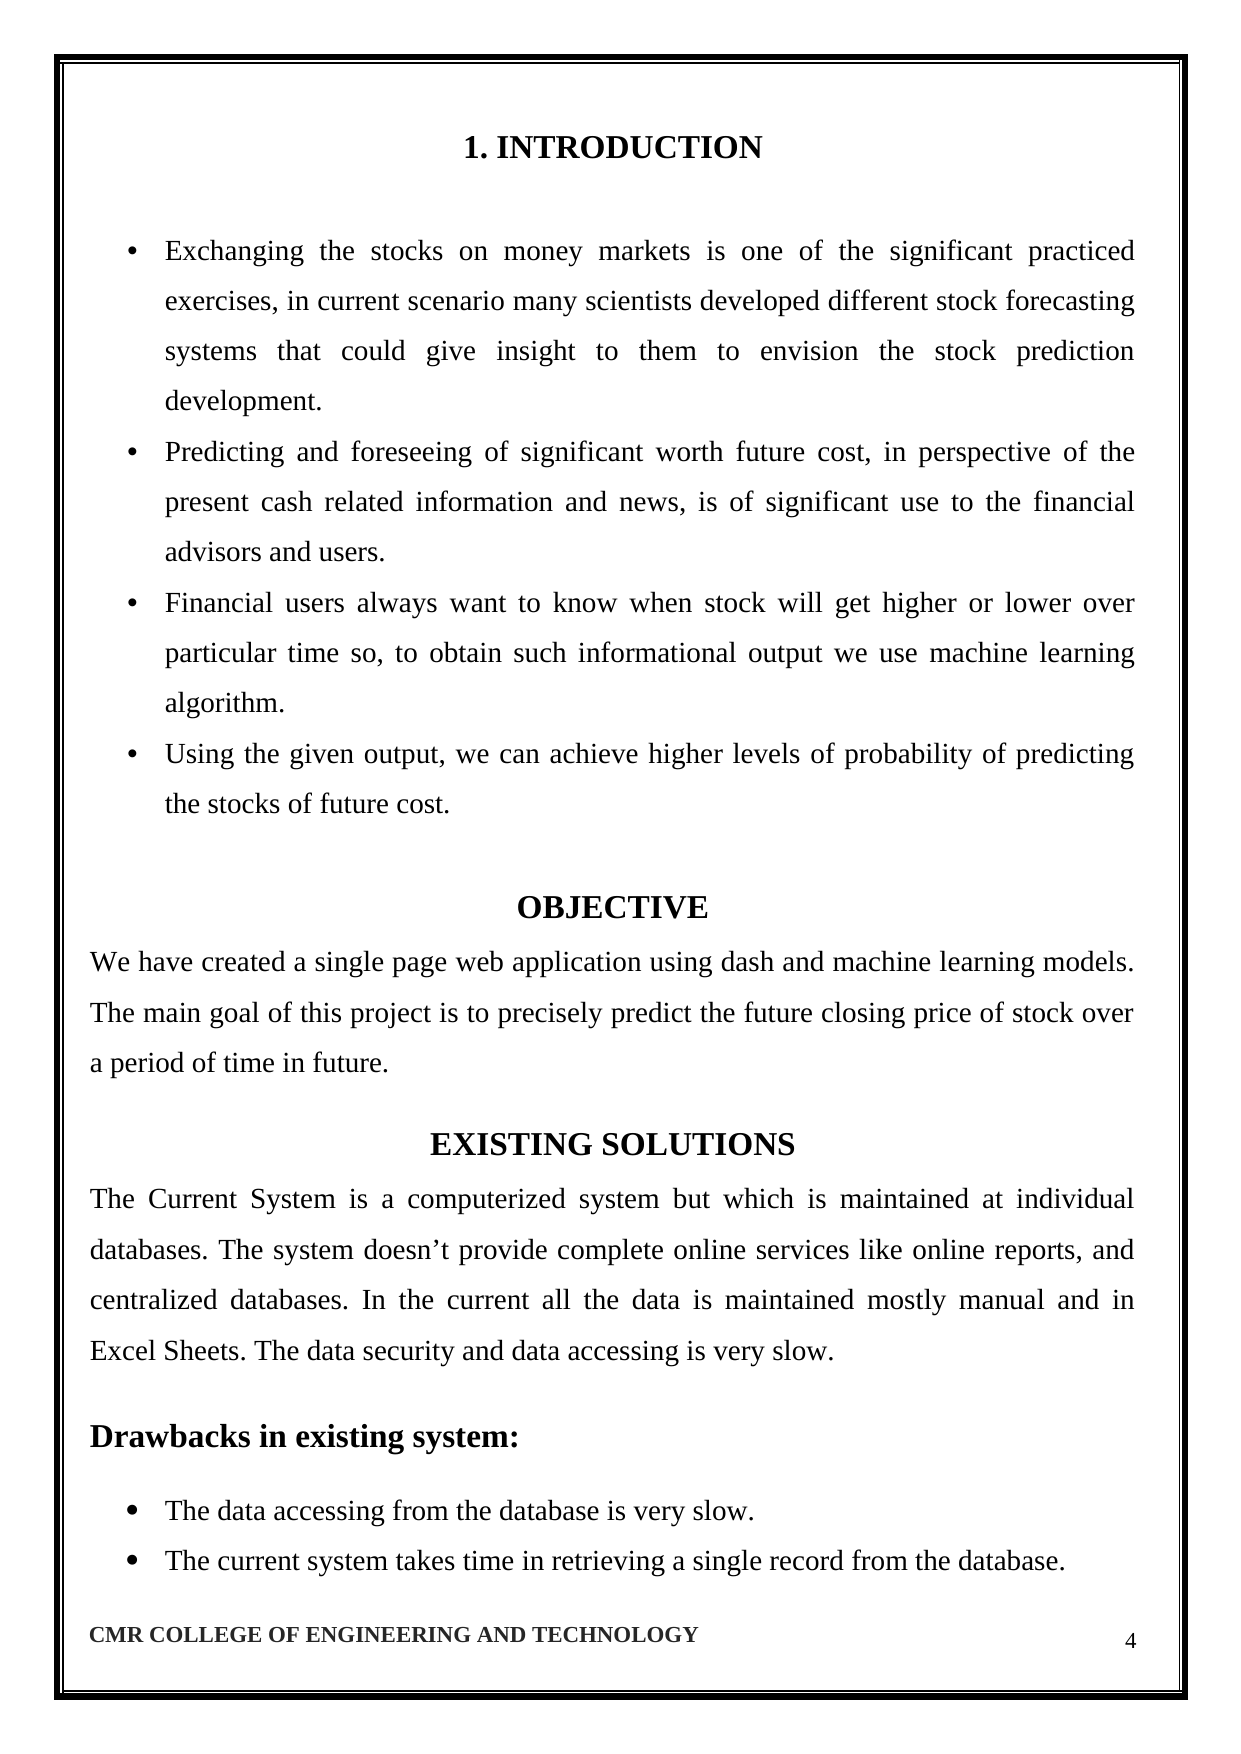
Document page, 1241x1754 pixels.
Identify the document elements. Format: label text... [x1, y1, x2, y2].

list The current system takes time in retrieving a single record from the database. [127, 1543, 1136, 1577]
list The data accessing from the database is very slow. [127, 1493, 1136, 1527]
text OBJECTIVE [89, 887, 1136, 925]
text We have created a single page web application using dash and machine learning models. The main goal of this project is to precisely predict the future closing price of stock over a period of time in future. [89, 944, 1136, 1079]
list Exchanging the stocks on money markets is one of the significant practiced exercises, in current scenario many scientists developed different stock forecasting systems that could give insight to them to envision the stock prediction development. [127, 232, 1136, 417]
list Using the given output, we can achieve higher levels of probability of predicting the stocks of future cost. [127, 736, 1136, 820]
list Financial users always want to know when stock will get higher or lower over particular time so, to obtain such informational output we use machine learning algorithm. [127, 585, 1136, 719]
text The Current System is a computerized system but which is maintained at individual databases. The system doesn’t provide complete online services like online reports, and centralized databases. In the current all the data is maintained mostly manual and in Excel Sheets. The data security and data accessing is very slow. [89, 1182, 1136, 1366]
text 1. INTRODUCTION [89, 127, 1136, 165]
list EXISTING SOLUTIONS [89, 1124, 1136, 1162]
text Drawbacks in existing system: [89, 1416, 1136, 1455]
list Predicting and foreseeing of significant worth future cost, in perspective of the present cash related information and news, is of significant use to the financial advisors and users. [127, 434, 1136, 568]
